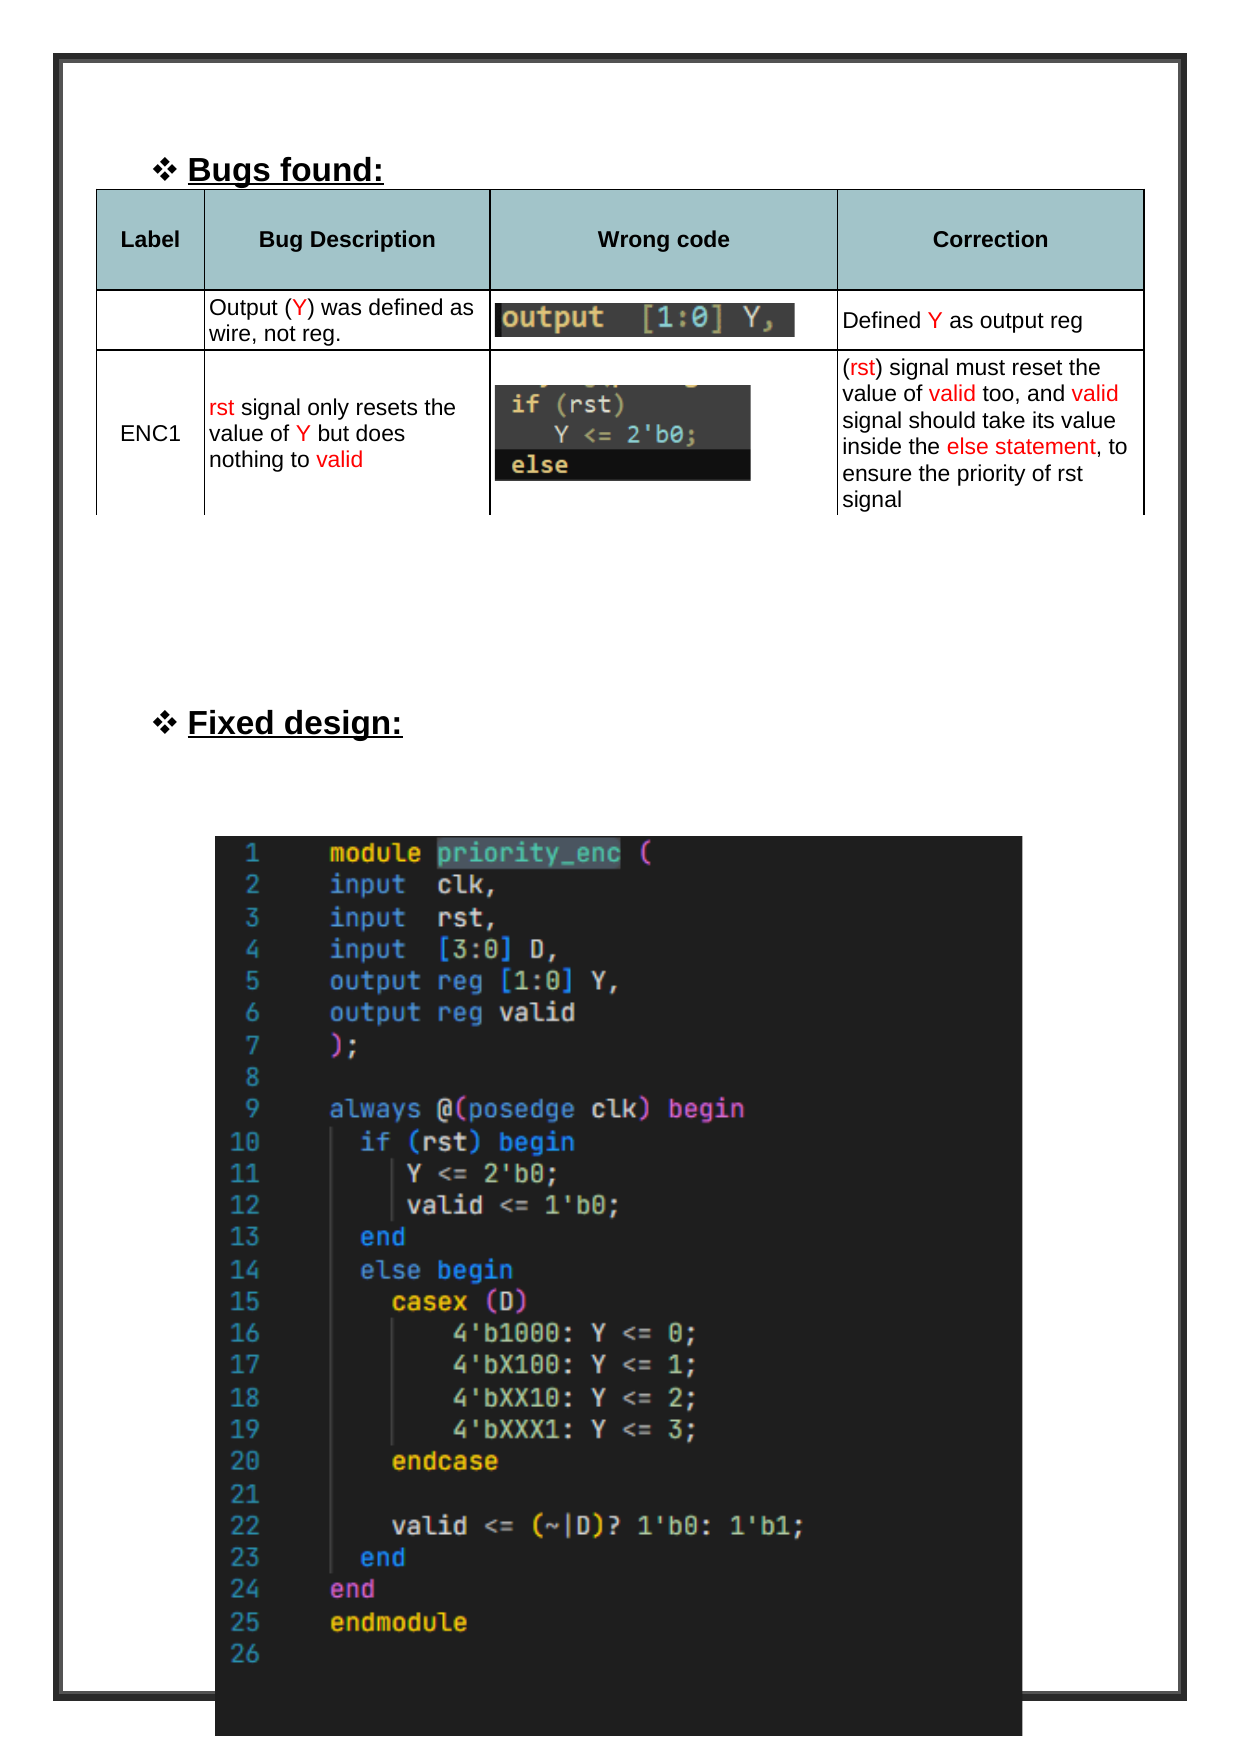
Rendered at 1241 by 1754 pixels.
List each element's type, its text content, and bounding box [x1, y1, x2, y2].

picture [494, 303, 795, 337]
table_cell Defined Y as output reg [838, 291, 1143, 349]
table_header Bug Description [205, 190, 489, 289]
picture [494, 385, 751, 481]
table_header Label [97, 190, 204, 289]
subtitle Fixed design: [150, 703, 1090, 741]
table_cell rst signal only resets the value of Y but does nothing to valid [205, 351, 489, 515]
table_header Wrong code [491, 190, 837, 289]
picture [213, 836, 1022, 1732]
table_cell Output (Y) was defined as wire, not reg. [205, 291, 489, 349]
subtitle Bugs found: [150, 150, 1090, 188]
table_cell ENC1 [97, 351, 204, 515]
table_header Correction [838, 190, 1143, 289]
table_cell [97, 291, 204, 349]
table_cell [491, 351, 837, 515]
table_cell (rst) signal must reset the value of valid too, and valid signal should take its value inside the else statement, to ensure the priority of rst signal [838, 351, 1143, 515]
table_cell [491, 291, 837, 349]
